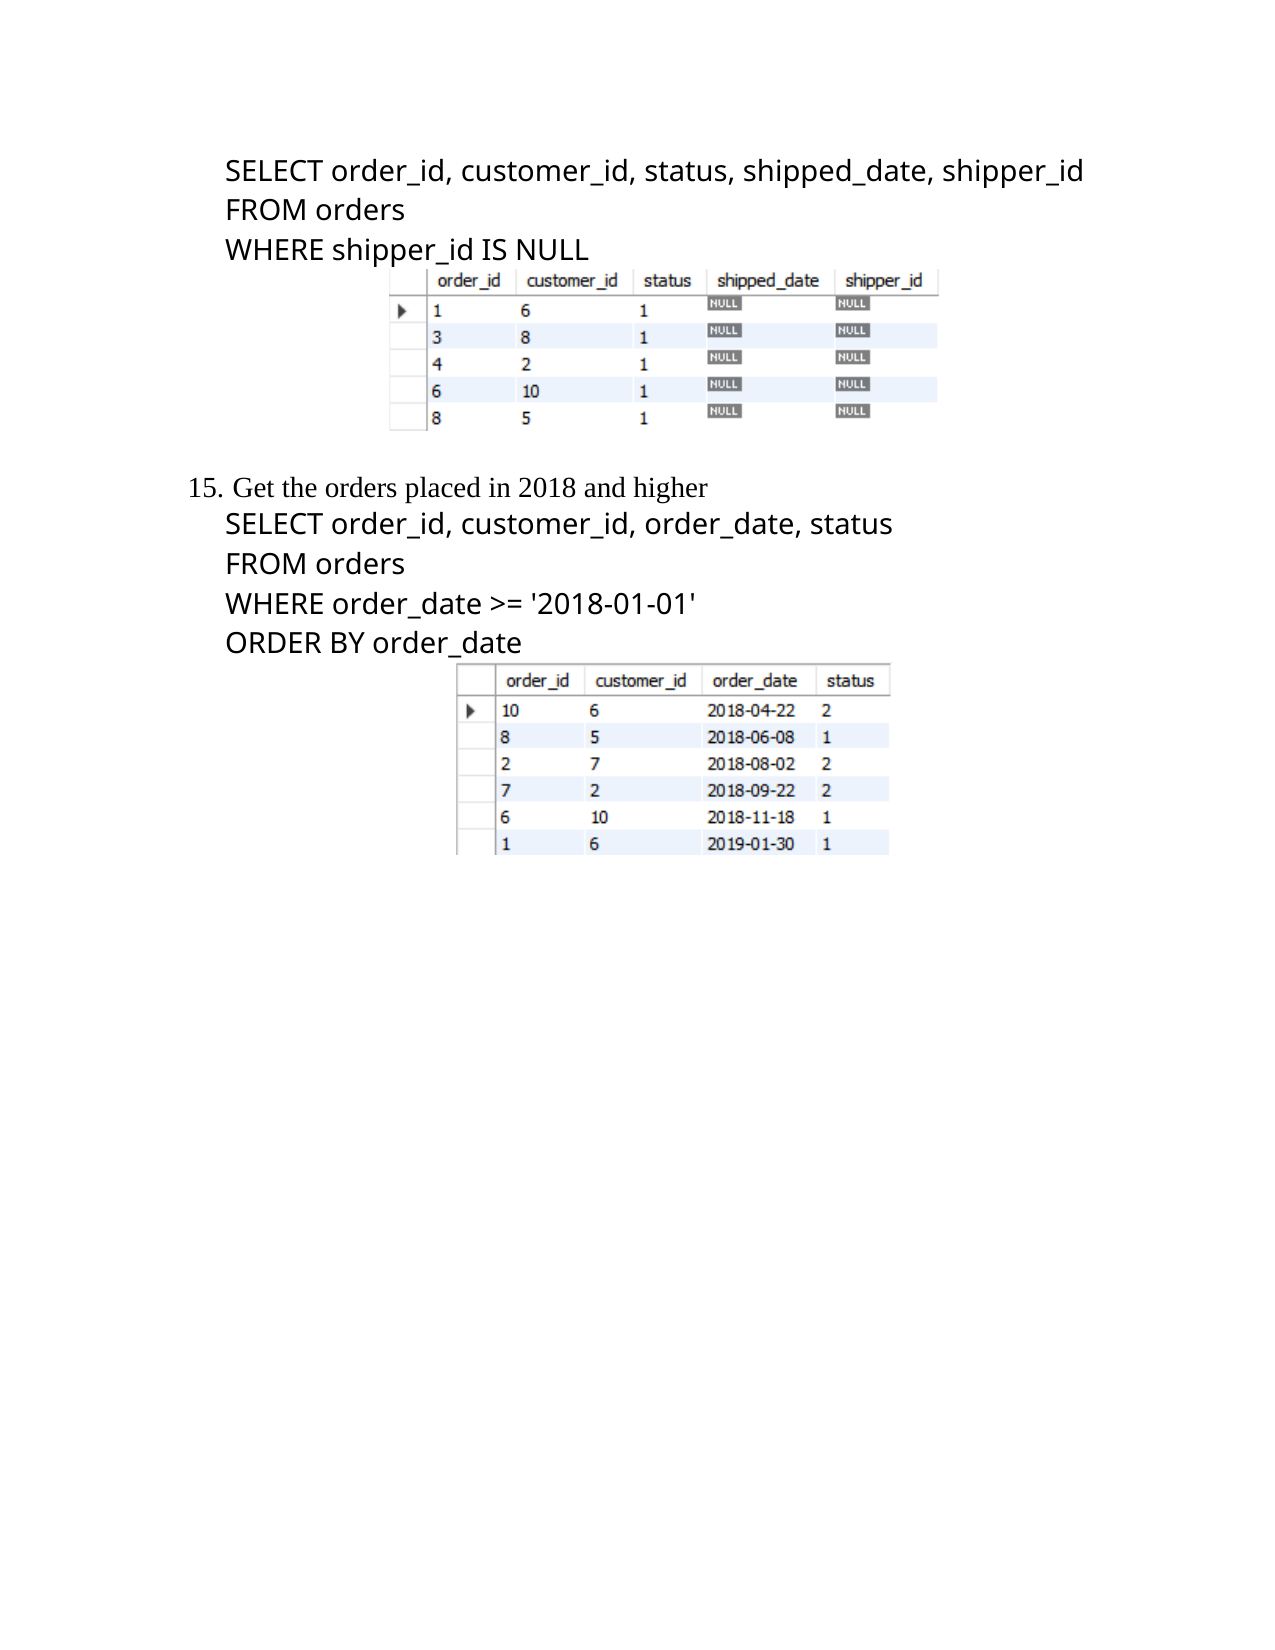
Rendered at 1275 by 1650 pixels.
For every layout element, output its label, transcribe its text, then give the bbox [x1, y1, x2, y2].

list WHERE shipper_id IS NULL [225, 229, 1125, 269]
list Get the orders placed in 2018 and higher [187, 470, 1125, 504]
list SELECT order_id, customer_id, status, shipped_date, shipper_id [225, 150, 1125, 190]
picture [456, 662, 894, 855]
list ORDER BY order_date [225, 623, 1125, 662]
list SELECT order_id, customer_id, order_date, status [225, 504, 1125, 543]
list WHERE order_date >= '2018-01-01' [225, 583, 1125, 623]
list FROM orders [225, 190, 1125, 229]
list FROM orders [225, 543, 1125, 583]
picture [389, 269, 961, 431]
